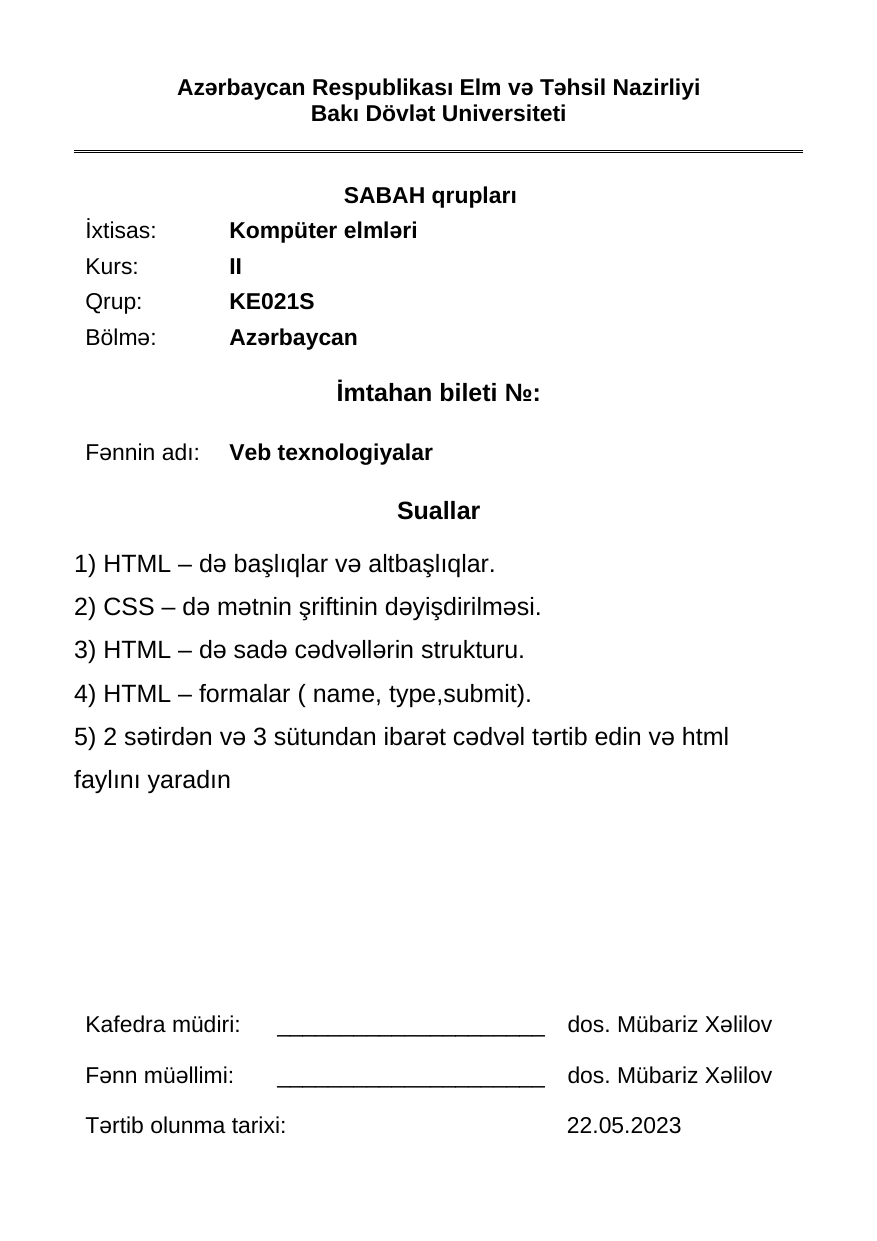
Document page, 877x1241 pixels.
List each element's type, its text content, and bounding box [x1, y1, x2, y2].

text 5) 2 sətirdən və 3 sütundan ibarət cədvəl tərtib edin və html faylını yaradın [74, 722, 803, 793]
text 2) CSS – də mətnin şriftinin dəyişdirilməsi. [74, 592, 803, 621]
text 3) HTML – də sadə cədvəllərin strukturu. [74, 635, 803, 664]
text 4) HTML – formalar ( name, type,submit). [74, 678, 803, 707]
text 1) HTML – də başlıqlar və altbaşlıqlar. [74, 549, 803, 578]
